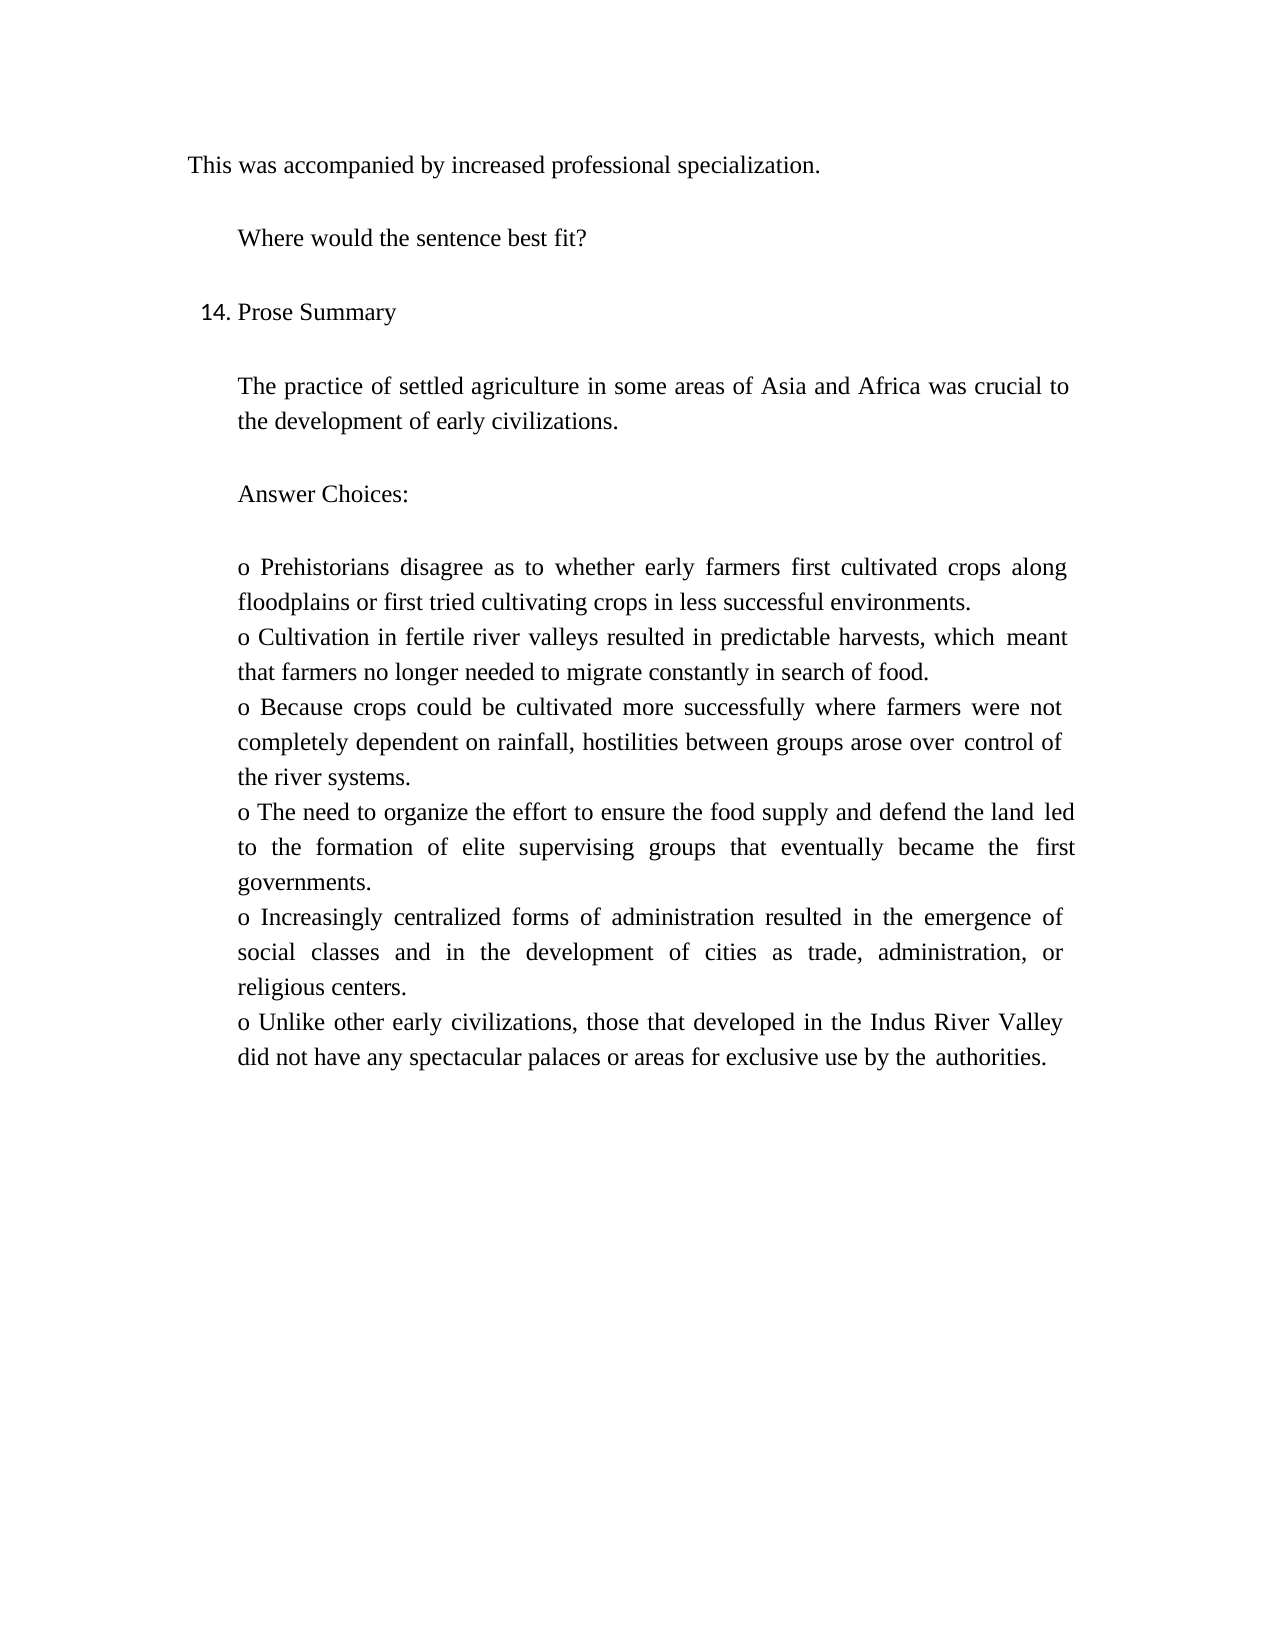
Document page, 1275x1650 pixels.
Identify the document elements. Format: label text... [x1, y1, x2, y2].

text The practice of settled agriculture in some areas of Asia and Africa was crucial to the development of early civilizations. [237, 371, 1069, 435]
text o Prehistorians disagree as to whether early farmers first cultivated crops along floodplains or first tried cultivating crops in less successful environments. [237, 552, 1067, 616]
text o Cultivation in fertile river valleys resulted in predictable harvests, which meant that farmers no longer needed to migrate constantly in search of food. [237, 622, 1068, 686]
text o Unlike other early civilizations, those that developed in the Indus River Valley did not have any spectacular palaces or areas for exclusive use by the authorities. [237, 1007, 1063, 1071]
text o Increasingly centralized forms of administration resulted in the emergence of social classes and in the development of cities as trade, administration, or religious centers. [237, 902, 1063, 1001]
text This was accompanied by increased professional specialization. [187, 150, 1087, 179]
text o Because crops could be cultivated more successfully where farmers were not completely dependent on rainfall, hostilities between groups arose over control of the river systems. [237, 692, 1062, 791]
text Where would the sentence best fit? [237, 223, 1068, 252]
list Prose Summary [200, 296, 1087, 327]
text Answer Choices: [237, 479, 1068, 508]
text o The need to organize the effort to ensure the food supply and defend the land led to the formation of elite supervising groups that eventually became the first governments. [237, 797, 1075, 896]
